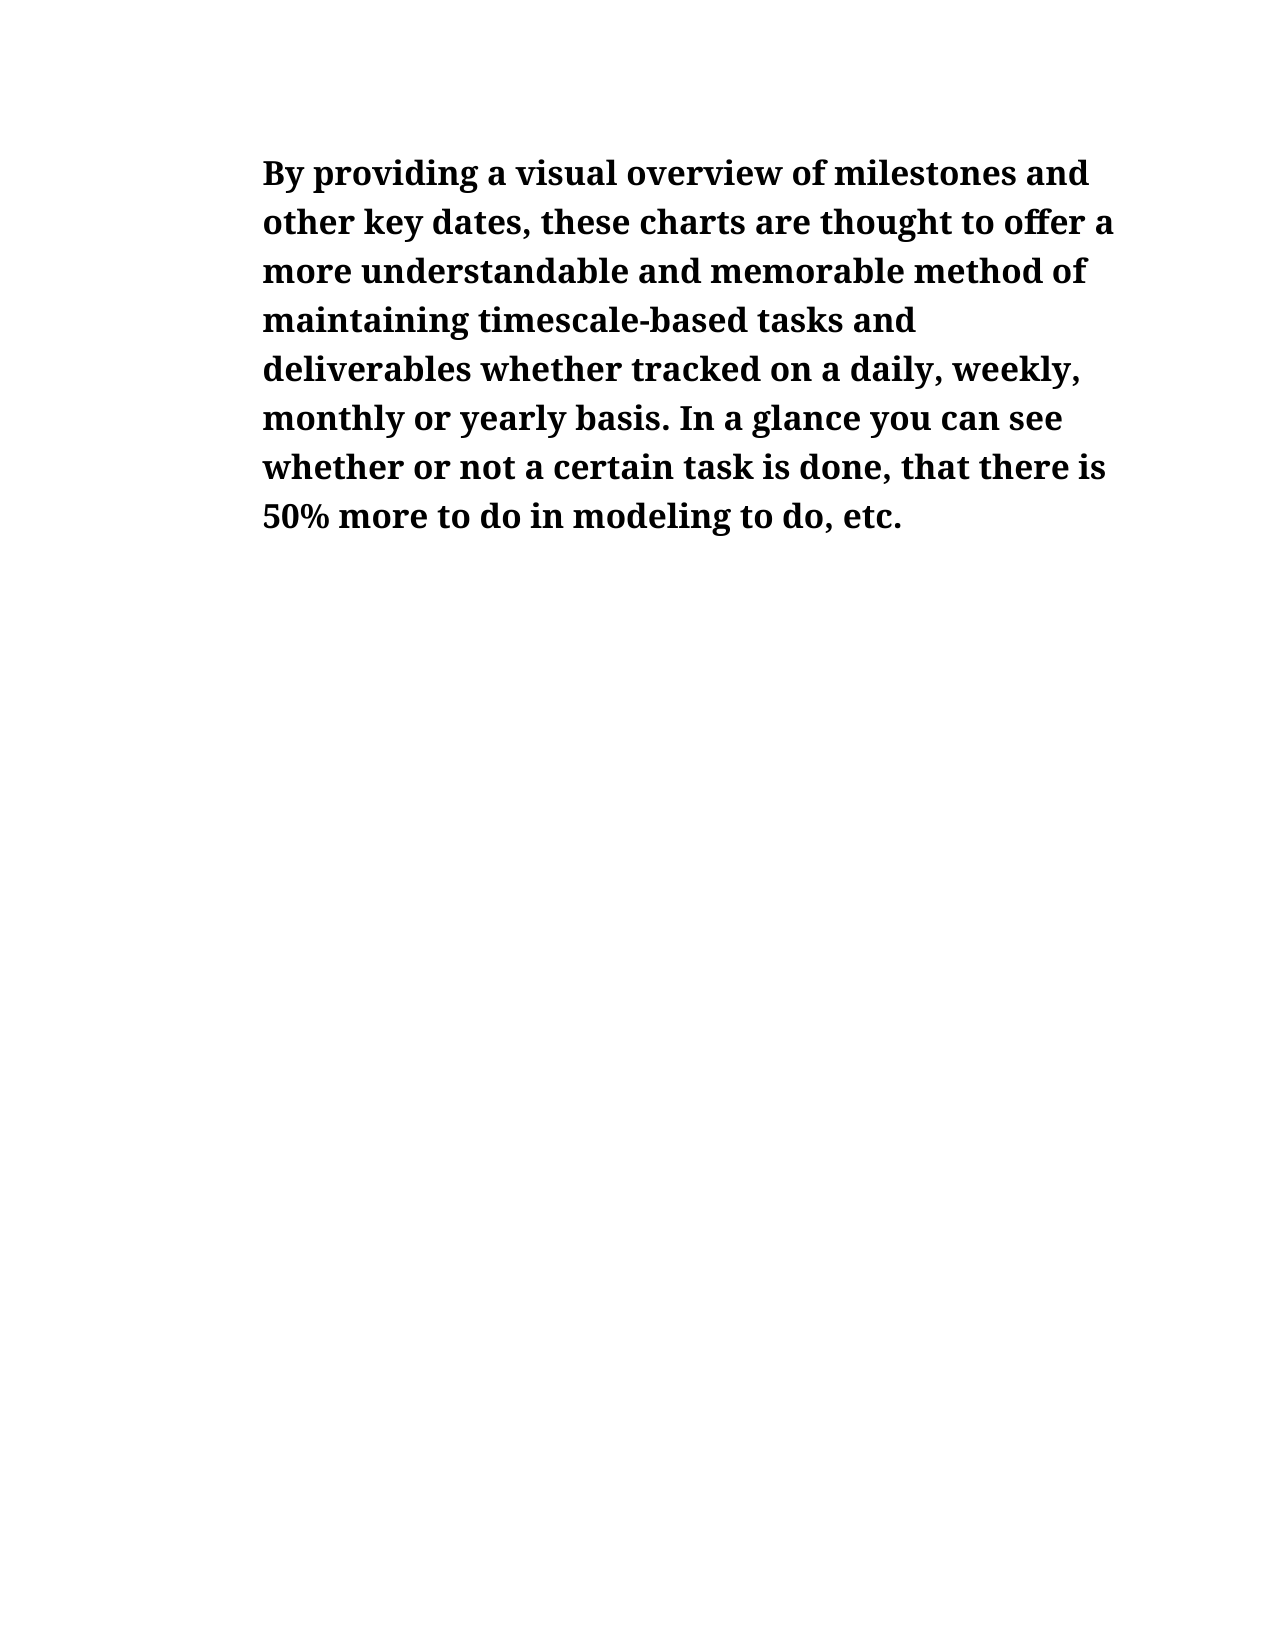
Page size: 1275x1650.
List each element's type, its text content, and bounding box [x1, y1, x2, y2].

list By providing a visual overview of milestones and other key dates, these charts are thought to offer a more understandable and memorable method of maintaining timescale-based tasks and deliverables whether tracked on a daily, weekly, monthly or yearly basis. In a glance you can see whether or not a certain task is done, that there is 50% more to do in modeling to do, etc. [262, 150, 1125, 538]
